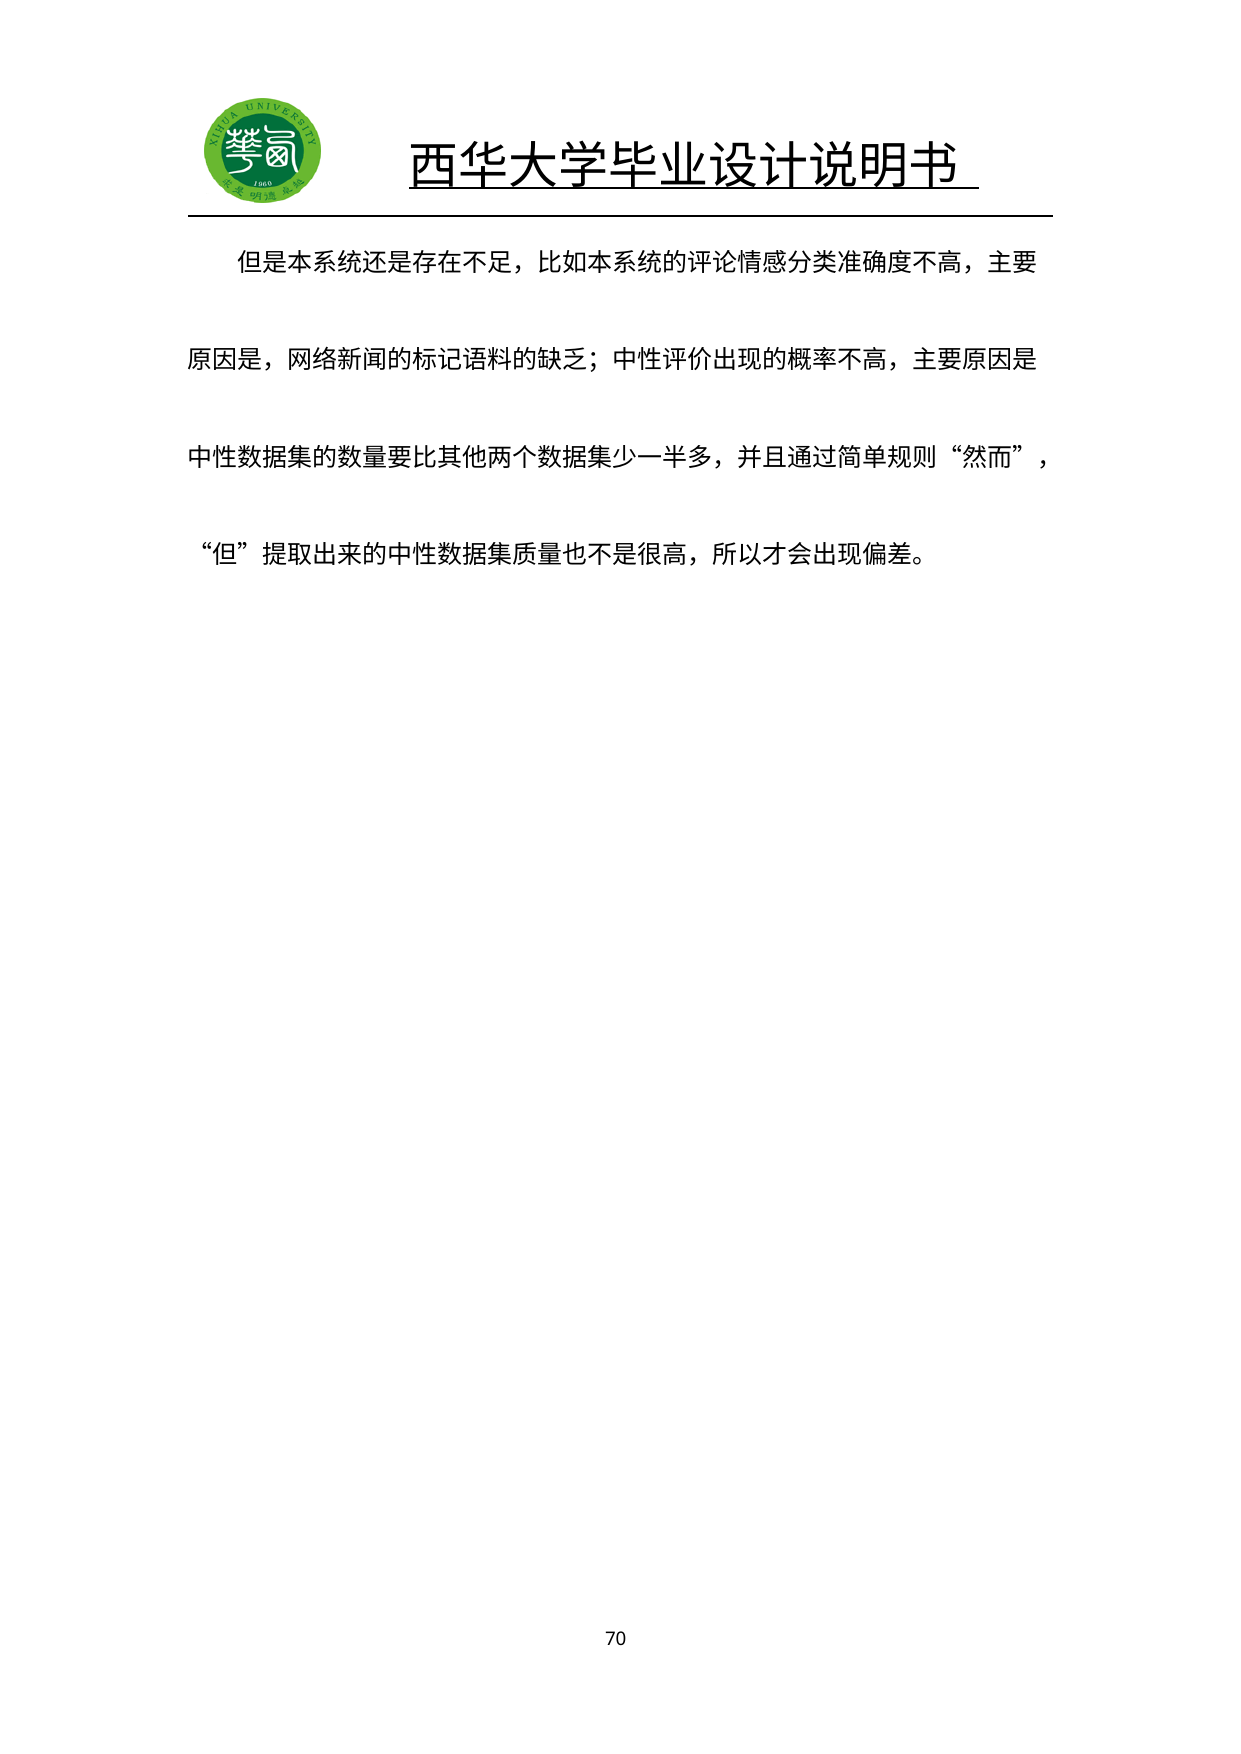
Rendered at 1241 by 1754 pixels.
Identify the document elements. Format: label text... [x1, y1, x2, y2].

text 但是本系统还是存在不足，比如本系统的评论情感分类准确度不高，主要原因是，网络新闻的标记语料的缺乏；中性评价出现的概率不高，主要原因是中性数据集的数量要比其他两个数据集少一半多，并且通过简单规则“然而”，“但”提取出来的中性数据集质量也不是很高，所以才会出现偏差。 [187, 228, 1053, 585]
picture [187, 88, 338, 215]
